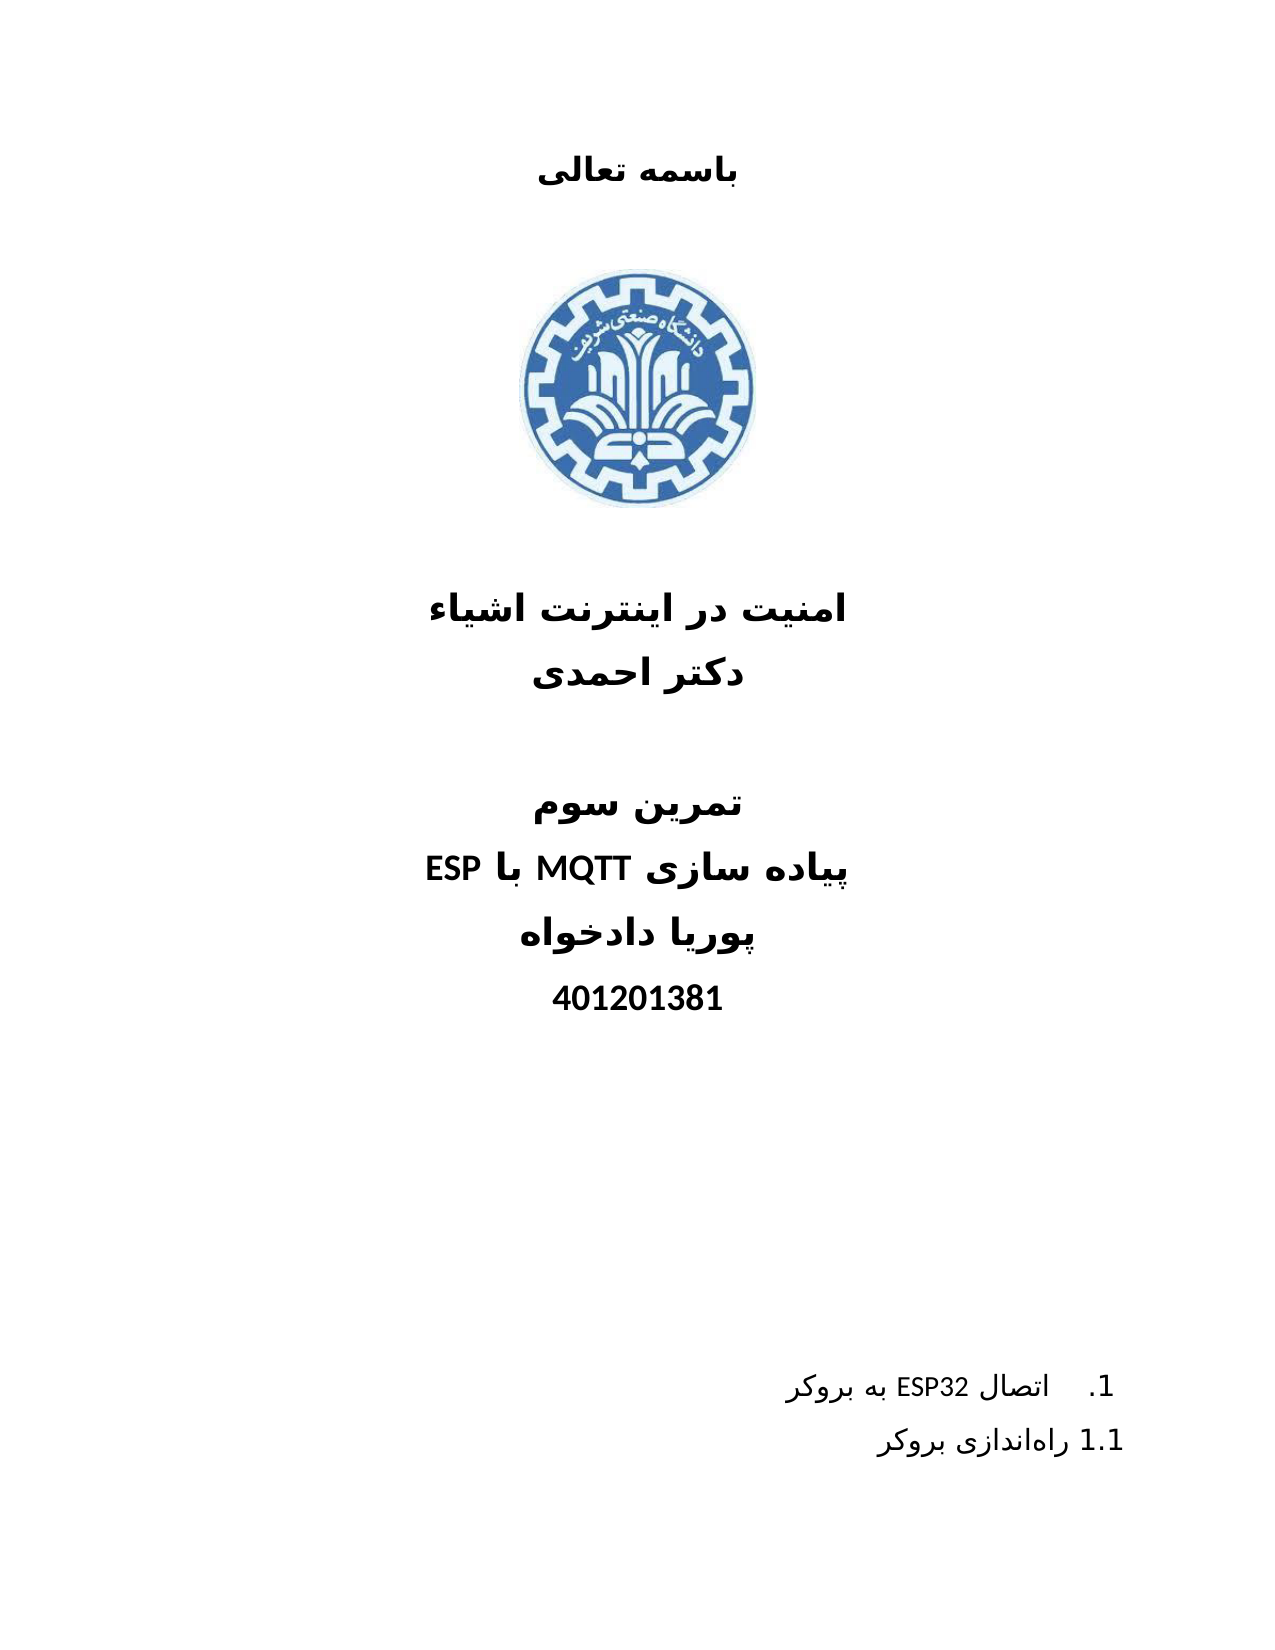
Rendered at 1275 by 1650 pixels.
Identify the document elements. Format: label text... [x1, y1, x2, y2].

text باسمه تعالی [150, 150, 1125, 189]
text تمرین سوم [150, 780, 1125, 824]
text دکتر احمدی [150, 650, 1125, 694]
list اتصال ESP32 به بروکر [150, 1368, 1087, 1404]
text پوریا دادخواه [150, 910, 1125, 954]
text امنیت در اینترنت اشیاء [150, 587, 1125, 630]
text 1.1 راه‌اندازی بروکر [150, 1423, 1125, 1457]
text 401201381 [150, 974, 1125, 1020]
text پیاده سازی MQTT با ESP [150, 844, 1125, 890]
